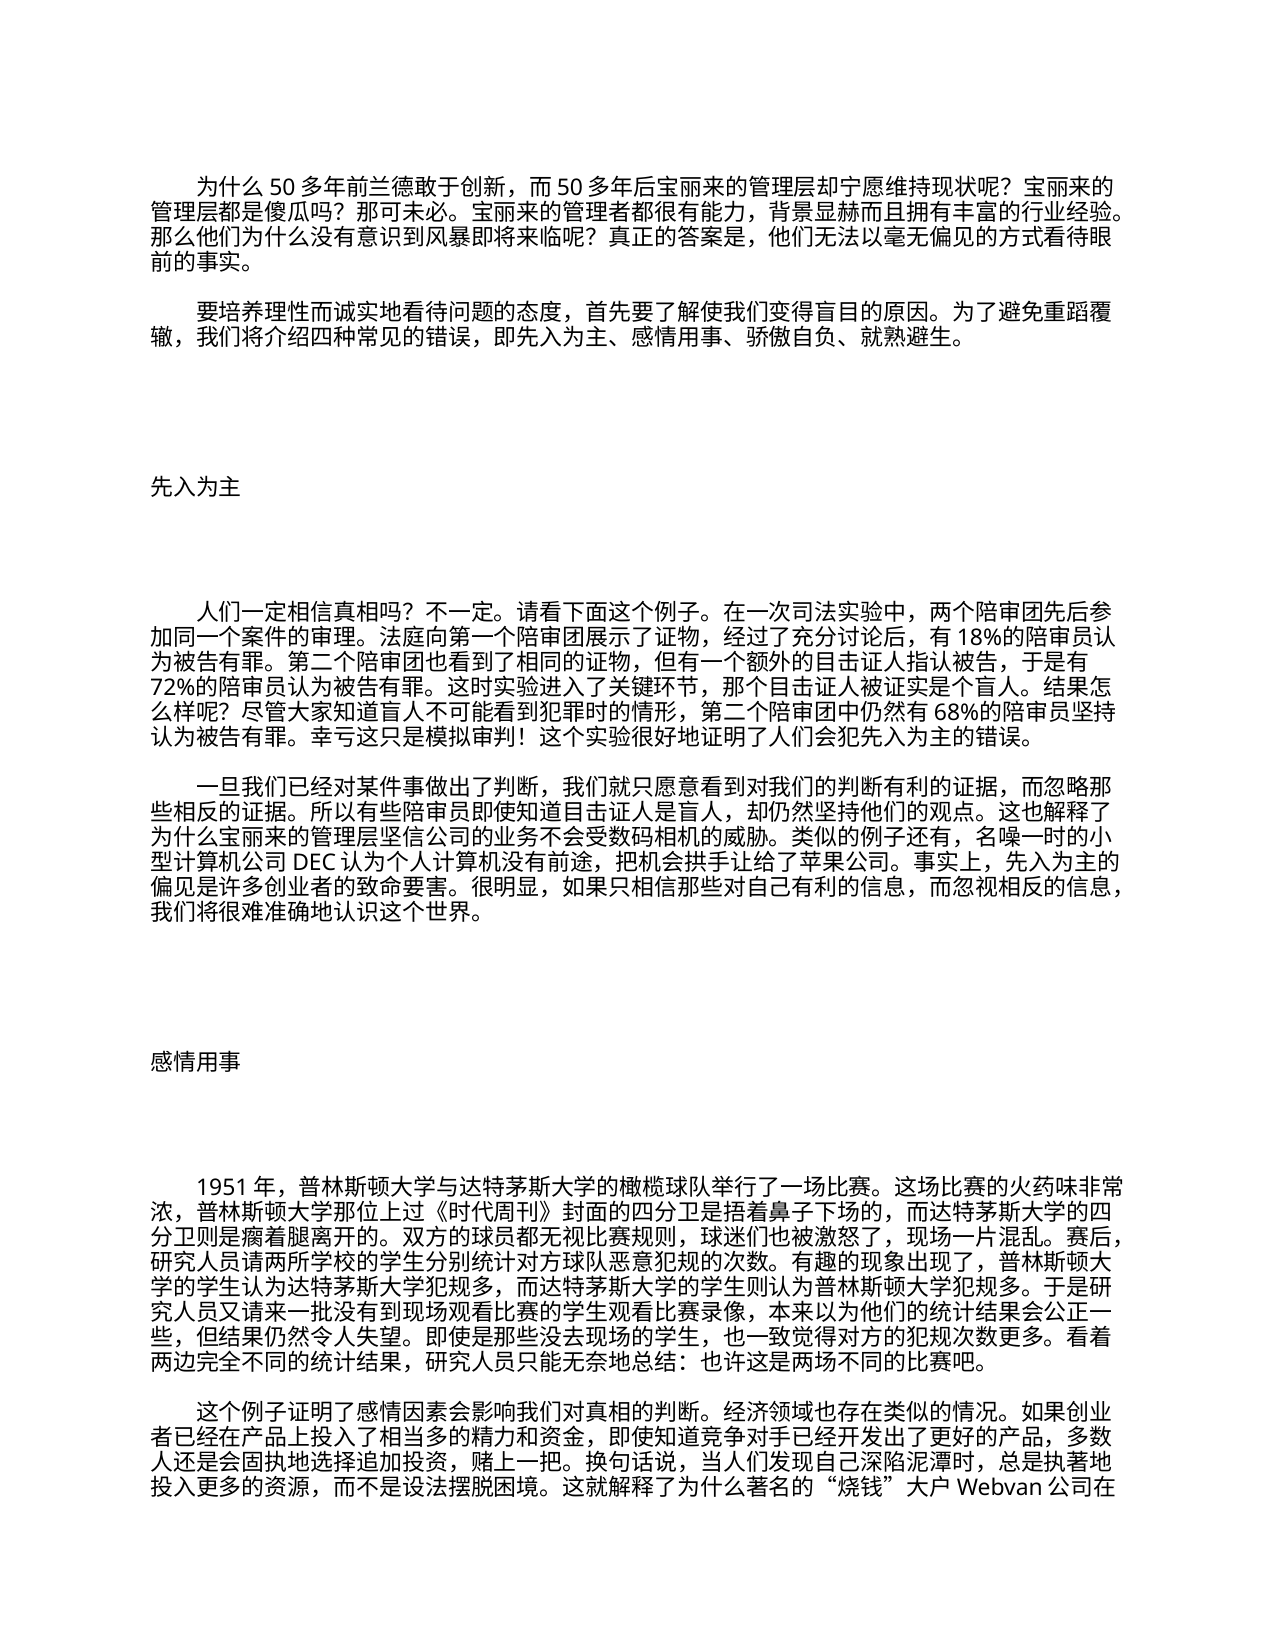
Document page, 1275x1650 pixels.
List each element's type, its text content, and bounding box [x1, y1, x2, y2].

text 1951年，普林斯顿大学与达特茅斯大学的橄榄球队举行了一场比赛。这场比赛的火药味非常浓，普林斯顿大学那位上过《时代周刊》封面的四分卫是捂着鼻子下场的，而达特茅斯大学的四分卫则是瘸着腿离开的。双方的球员都无视比赛规则，球迷们也被激怒了，现场一片混乱。赛后，研究人员请两所学校的学生分别统计对方球队恶意犯规的次数。有趣的现象出现了，普林斯顿大学的学生认为达特茅斯大学犯规多，而达特茅斯大学的学生则认为普林斯顿大学犯规多。于是研究人员又请来一批没有到现场观看比赛的学生观看比赛录像，本来以为他们的统计结果会公正一些，但结果仍然令人失望。即使是那些没去现场的学生，也一致觉得对方的犯规次数更多。看着两边完全不同的统计结果，研究人员只能无奈地总结：也许这是两场不同的比赛吧。 [150, 1175, 1125, 1375]
text 先入为主 [150, 475, 1125, 500]
text 一旦我们已经对某件事做出了判断，我们就只愿意看到对我们的判断有利的证据，而忽略那些相反的证据。所以有些陪审员即使知道目击证人是盲人，却仍然坚持他们的观点。这也解释了为什么宝丽来的管理层坚信公司的业务不会受数码相机的威胁。类似的例子还有，名噪一时的小型计算机公司DEC认为个人计算机没有前途，把机会拱手让给了苹果公司。事实上，先入为主的偏见是许多创业者的致命要害。很明显，如果只相信那些对自己有利的信息，而忽视相反的信息，我们将很难准确地认识这个世界。 [150, 775, 1125, 925]
text 要培养理性而诚实地看待问题的态度，首先要了解使我们变得盲目的原因。为了避免重蹈覆辙，我们将介绍四种常见的错误，即先入为主、感情用事、骄傲自负、就熟避生。 [150, 300, 1125, 350]
text 人们一定相信真相吗？不一定。请看下面这个例子。在一次司法实验中，两个陪审团先后参加同一个案件的审理。法庭向第一个陪审团展示了证物，经过了充分讨论后，有18%的陪审员认为被告有罪。第二个陪审团也看到了相同的证物，但有一个额外的目击证人指认被告，于是有72%的陪审员认为被告有罪。这时实验进入了关键环节，那个目击证人被证实是个盲人。结果怎么样呢？尽管大家知道盲人不可能看到犯罪时的情形，第二个陪审团中仍然有68%的陪审员坚持认为被告有罪。幸亏这只是模拟审判！这个实验很好地证明了人们会犯先入为主的错误。 [150, 600, 1125, 750]
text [150, 1400, 1125, 1500]
text 感情用事 [150, 1050, 1125, 1075]
text 为什么50多年前兰德敢于创新，而50多年后宝丽来的管理层却宁愿维持现状呢？宝丽来的管理层都是傻瓜吗？那可未必。宝丽来的管理者都很有能力，背景显赫而且拥有丰富的行业经验。那么他们为什么没有意识到风暴即将来临呢？真正的答案是，他们无法以毫无偏见的方式看待眼前的事实。 [150, 175, 1125, 275]
